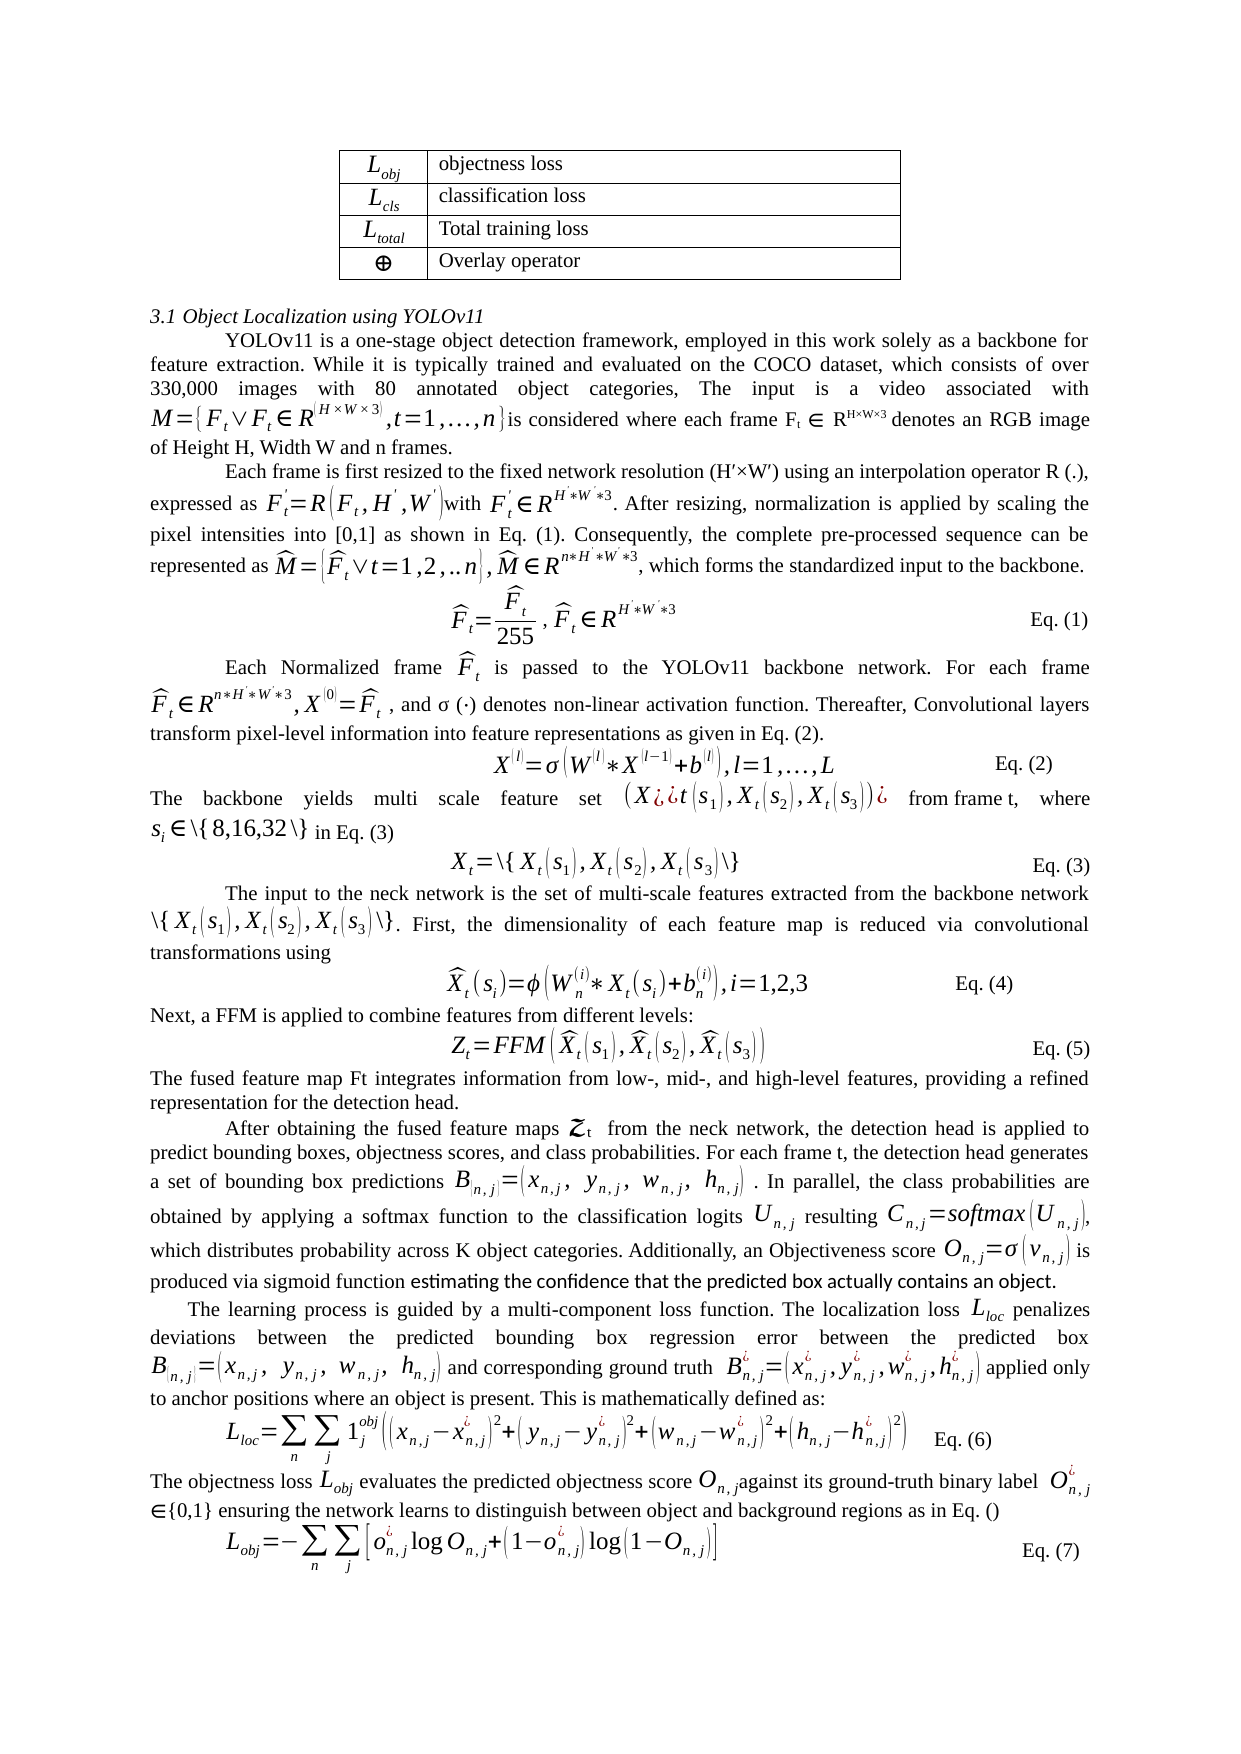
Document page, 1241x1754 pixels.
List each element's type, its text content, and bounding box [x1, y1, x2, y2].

list Eq. (7) [225, 1522, 1090, 1575]
text Each Normalized frame is passed to the YOLOv11 backbone network. For each frame , and σ (⋅) denotes non-linear activation function. Thereafter, Convolutional layers transform pixel-level information into feature representations as given in Eq. (2). [150, 650, 1090, 745]
text Each frame is first resized to the fixed network resolution (H′×W′) using an interpolation operator R (.), expressed as with . After resizing, normalization is applied by scaling the pixel intensities into [0,1] as shown in Eq. (1). Consequently, the complete pre-processed sequence can be represented as , which forms the standardized input to the backbone. [150, 459, 1090, 585]
text The objectness loss ​ evaluates the predicted objectness score​ against its ground-truth binary label ∈{0,1} ensuring the network learns to distinguish between object and background regions as in Eq. () [150, 1464, 1090, 1522]
text The backbone yields multi scale feature set from frame t, where in Eq. (3) [150, 780, 1090, 846]
table_cell [340, 184, 427, 215]
table_cell [340, 248, 427, 279]
text Eq. (2) [375, 745, 1090, 780]
text The learning process is guided by a multi-component loss function. The localization loss ​ penalizes deviations between the predicted bounding box regression error between the predicted box and corresponding ground truth applied only to anchor positions where an object is present. This is mathematically defined as: [150, 1293, 1090, 1410]
text After obtaining the fused feature maps 𝓩ₜ ​ from the neck network, the detection head is applied to predict bounding boxes, objectness scores, and class probabilities. For each frame t, the detection head generates a set of bounding box predictions . In parallel, the class probabilities are obtained by applying a softmax function to the classification logits resulting , which distributes probability across K object categories. Additionally, an Objectiveness score is produced via sigmoid function estimating the confidence that the predicted box actually contains an object. [150, 1114, 1090, 1293]
text The input to the neck network is the set of multi-scale features extracted from the backbone network . First, the dimensionality of each feature map is reduced via convolutional transformations using [150, 881, 1090, 964]
text Eq. (5) [375, 1027, 1090, 1066]
table_cell Total training loss [428, 216, 900, 247]
table_cell [340, 151, 427, 182]
text , Eq. (1) [375, 585, 1090, 650]
text Next, a FFM is applied to combine features from different levels: [150, 1003, 1090, 1027]
text Eq. (3) [375, 846, 1090, 881]
text YOLOv11 is a one-stage object detection framework, employed in this work solely as a backbone for feature extraction. While it is typically trained and evaluated on the COCO dataset, which consists of over 330,000 images with 80 annotated object categories, The input is a video associated with is considered where each frame Ft​ ∈ RH×W×3 denotes an RGB image of Height H, Width W and n frames. [150, 328, 1090, 459]
table_cell [340, 216, 427, 247]
table_cell classification loss [428, 184, 900, 215]
list Eq. (6) [225, 1410, 1090, 1464]
text The fused feature map Ft​ integrates information from low-, mid-, and high-level features, providing a refined representation for the detection head. [150, 1066, 1090, 1114]
text Eq. (4) [150, 964, 1090, 1003]
text 3.1 Object Localization using YOLOv11 [150, 304, 1090, 328]
table_cell Overlay operator [428, 248, 900, 279]
table_cell objectness loss [428, 151, 900, 182]
